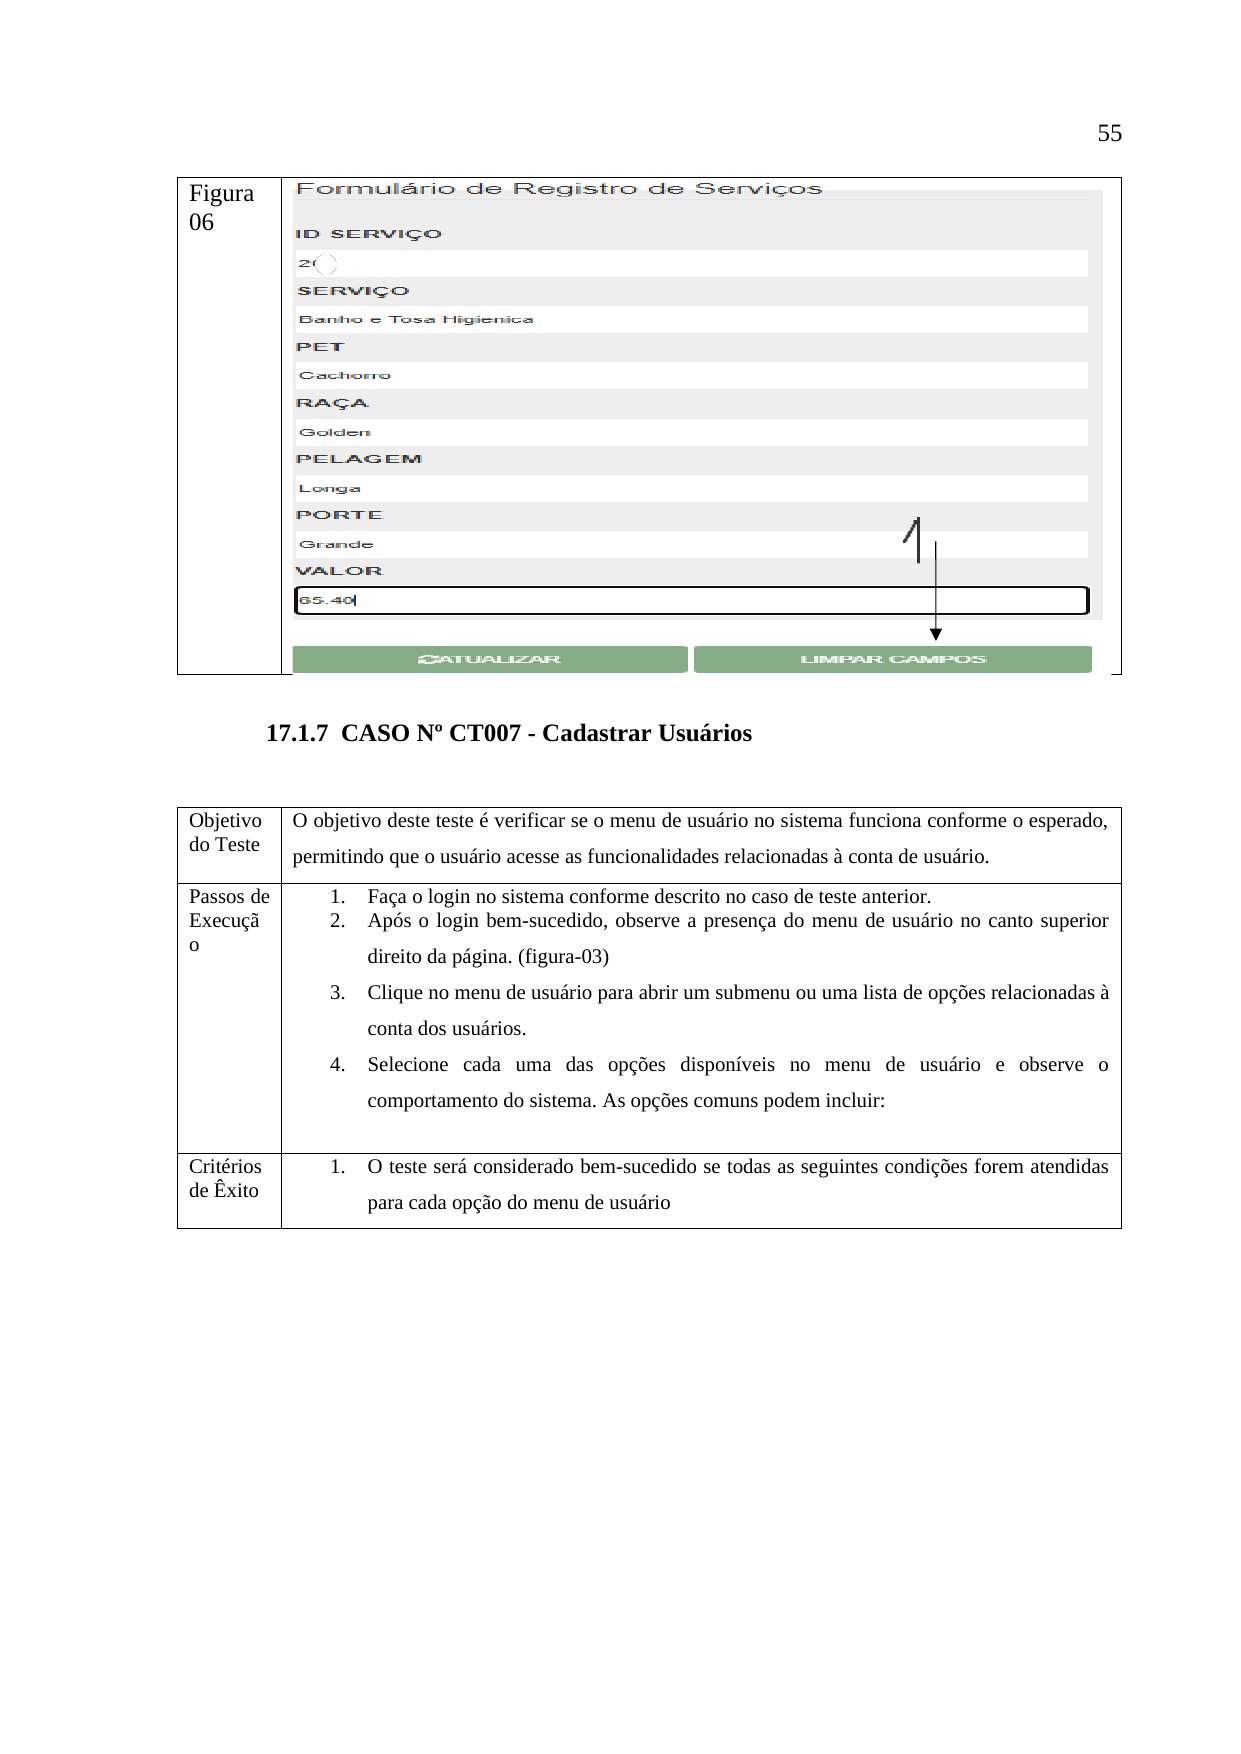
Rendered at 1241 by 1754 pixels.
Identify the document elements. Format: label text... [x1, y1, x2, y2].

subtitle CASO Nº CT007 - Cadastrar Usuários [266, 718, 1122, 747]
table_header Objetivo do Teste [178, 808, 281, 882]
table_cell Figura 06 [178, 178, 281, 674]
table_cell Faça o login no sistema conforme descrito no caso de teste anterior. Após o login bem-sucedido, observe a presença do menu de usuário no canto superior direito da página. (figura-03) Clique no menu de usuário para abrir um submenu ou uma lista de opções relacionadas à conta dos usuários. Selecione cada uma das opções disponíveis no menu de usuário e observe o comportamento do sistema. As opções comuns podem incluir: [282, 884, 1121, 1153]
table_cell Critérios de Êxito [178, 1154, 281, 1228]
table_cell [282, 178, 292, 674]
table_cell O teste será considerado bem-sucedido se todas as seguintes condições forem atendidas para cada opção do menu de usuário [282, 1154, 1121, 1228]
table_cell [1112, 178, 1121, 674]
picture [292, 178, 1112, 675]
table_header O objetivo deste teste é verificar se o menu de usuário no sistema funciona conforme o esperado, permitindo que o usuário acesse as funcionalidades relacionadas à conta de usuário. [282, 808, 1121, 882]
table_cell Passos de Execução [178, 884, 281, 1153]
